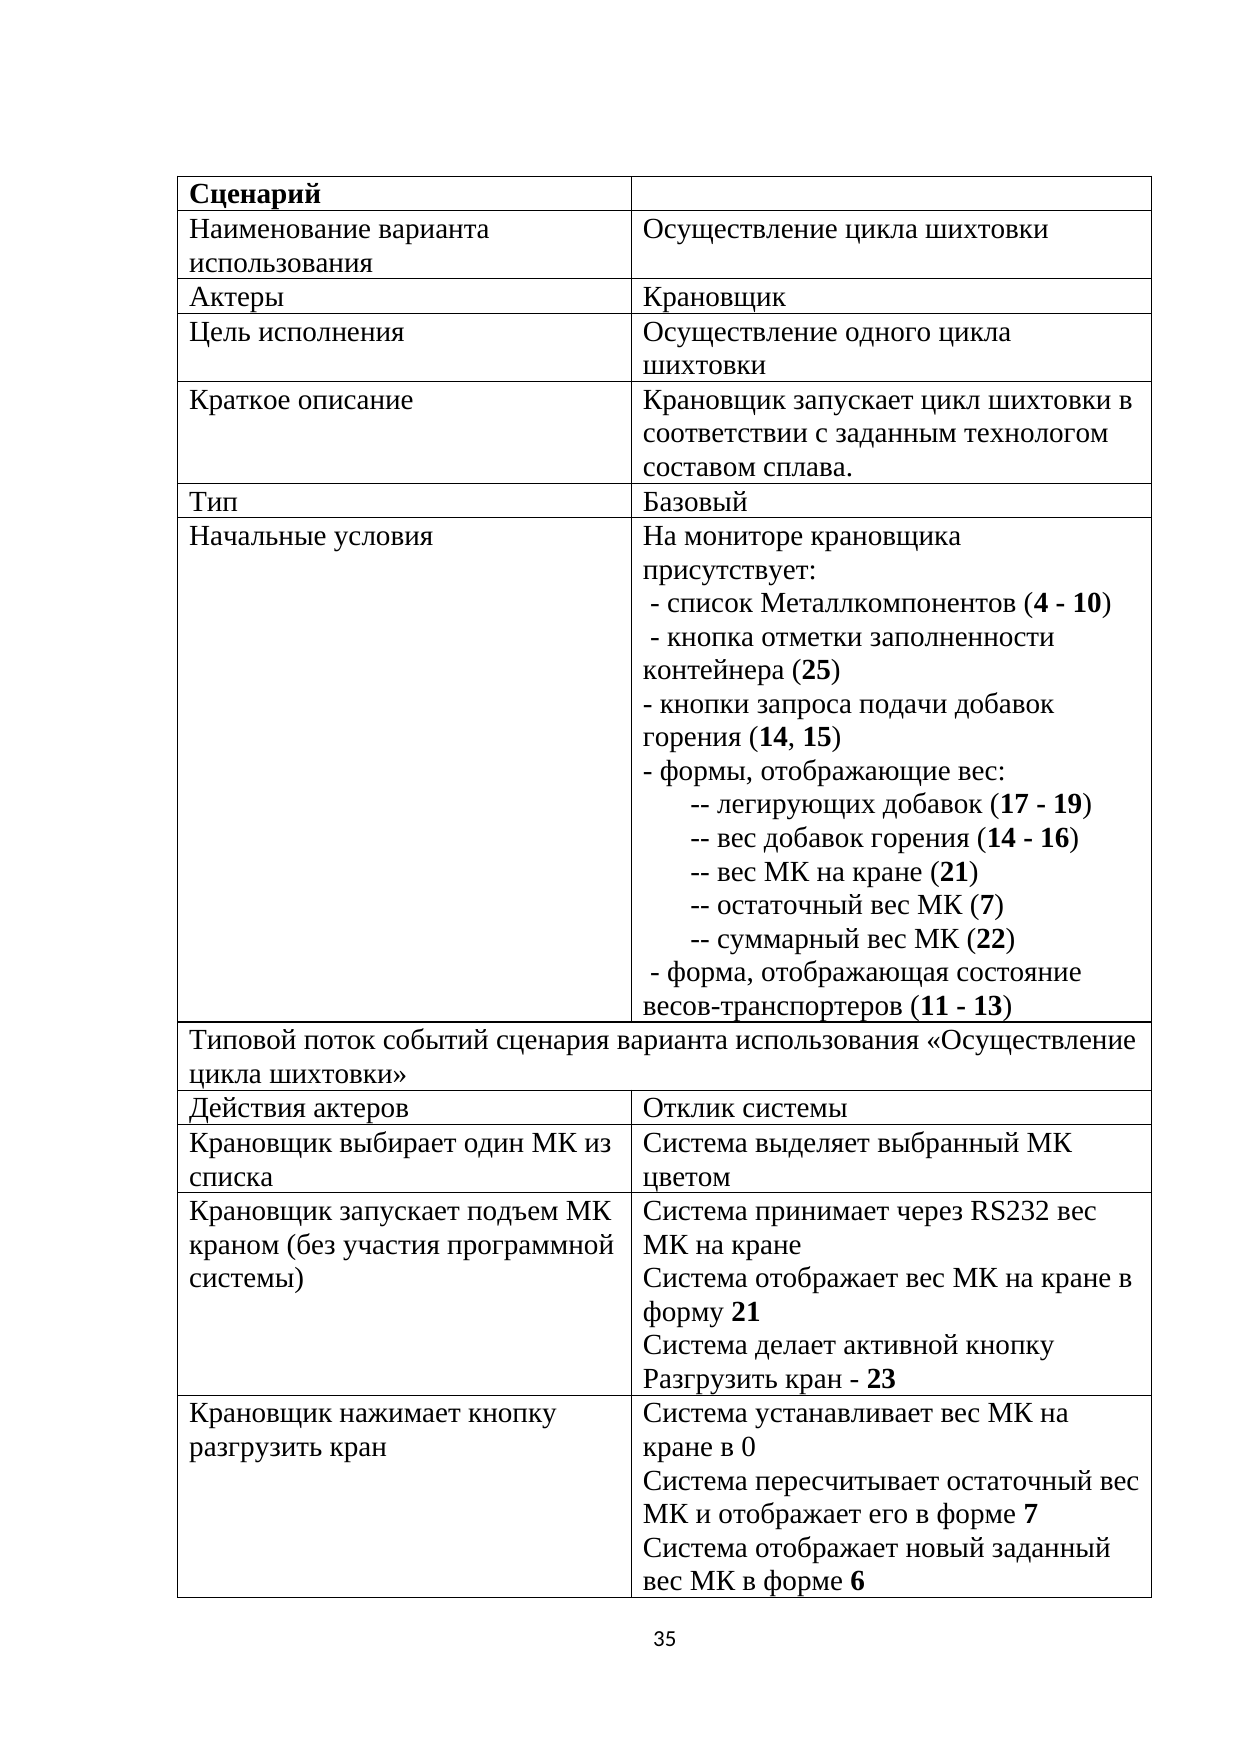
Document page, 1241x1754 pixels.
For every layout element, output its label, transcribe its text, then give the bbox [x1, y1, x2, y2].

table_cell Актеры [178, 279, 631, 313]
table_cell Система выделяет выбранный МК цветом [632, 1125, 1151, 1192]
table_cell Осуществление одного цикла шихтовки [632, 314, 1151, 381]
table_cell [178, 1396, 631, 1597]
table_header [632, 177, 1151, 210]
table_cell Базовый [632, 484, 1151, 517]
table_cell Краткое описание [178, 382, 631, 483]
table_cell Крановщик запускает цикл шихтовки в соответствии с заданным технологом составом сплава. [632, 382, 1151, 483]
table_cell Наименование варианта использования [178, 211, 631, 278]
table_cell На мониторе крановщика присутствует: - список Металлкомпонентов (4 - 10) - кнопка отметки заполненности контейнера (25) - кнопки запроса подачи добавок горения (14, 15) - формы, отображающие вес: -- легирующих добавок (17 - 19) -- вес добавок горения (14 - 16) -- вес МК на кране (21) -- остаточный вес МК (7) -- суммарный вес МК (22) - форма, отображающая состояние весов-транспортеров (11 - 13) [632, 518, 1151, 1021]
table_cell Крановщик выбирает один МК из списка [178, 1125, 631, 1192]
table_cell Тип [178, 484, 631, 517]
table_cell Осуществление цикла шихтовки [632, 211, 1151, 278]
table_cell Начальные условия [178, 518, 631, 1021]
table_cell Крановщик запускает подъем МК краном (без участия программной системы) [178, 1193, 631, 1394]
table_cell Отклик системы [632, 1091, 1151, 1124]
table_cell Крановщик [632, 279, 1151, 313]
table_header Сценарий [178, 177, 631, 210]
table_cell Система принимает через RS232 вес МК на кране Система отображает вес МК на кране в форму 21 Система делает активной кнопку Разгрузить кран - 23 [632, 1193, 1151, 1394]
table_cell Типовой поток событий сценария варианта использования «Осуществление цикла шихтовки» [178, 1023, 1151, 1089]
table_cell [632, 1396, 1151, 1597]
table_cell Цель исполнения [178, 314, 631, 381]
table_cell Действия актеров [178, 1091, 631, 1124]
